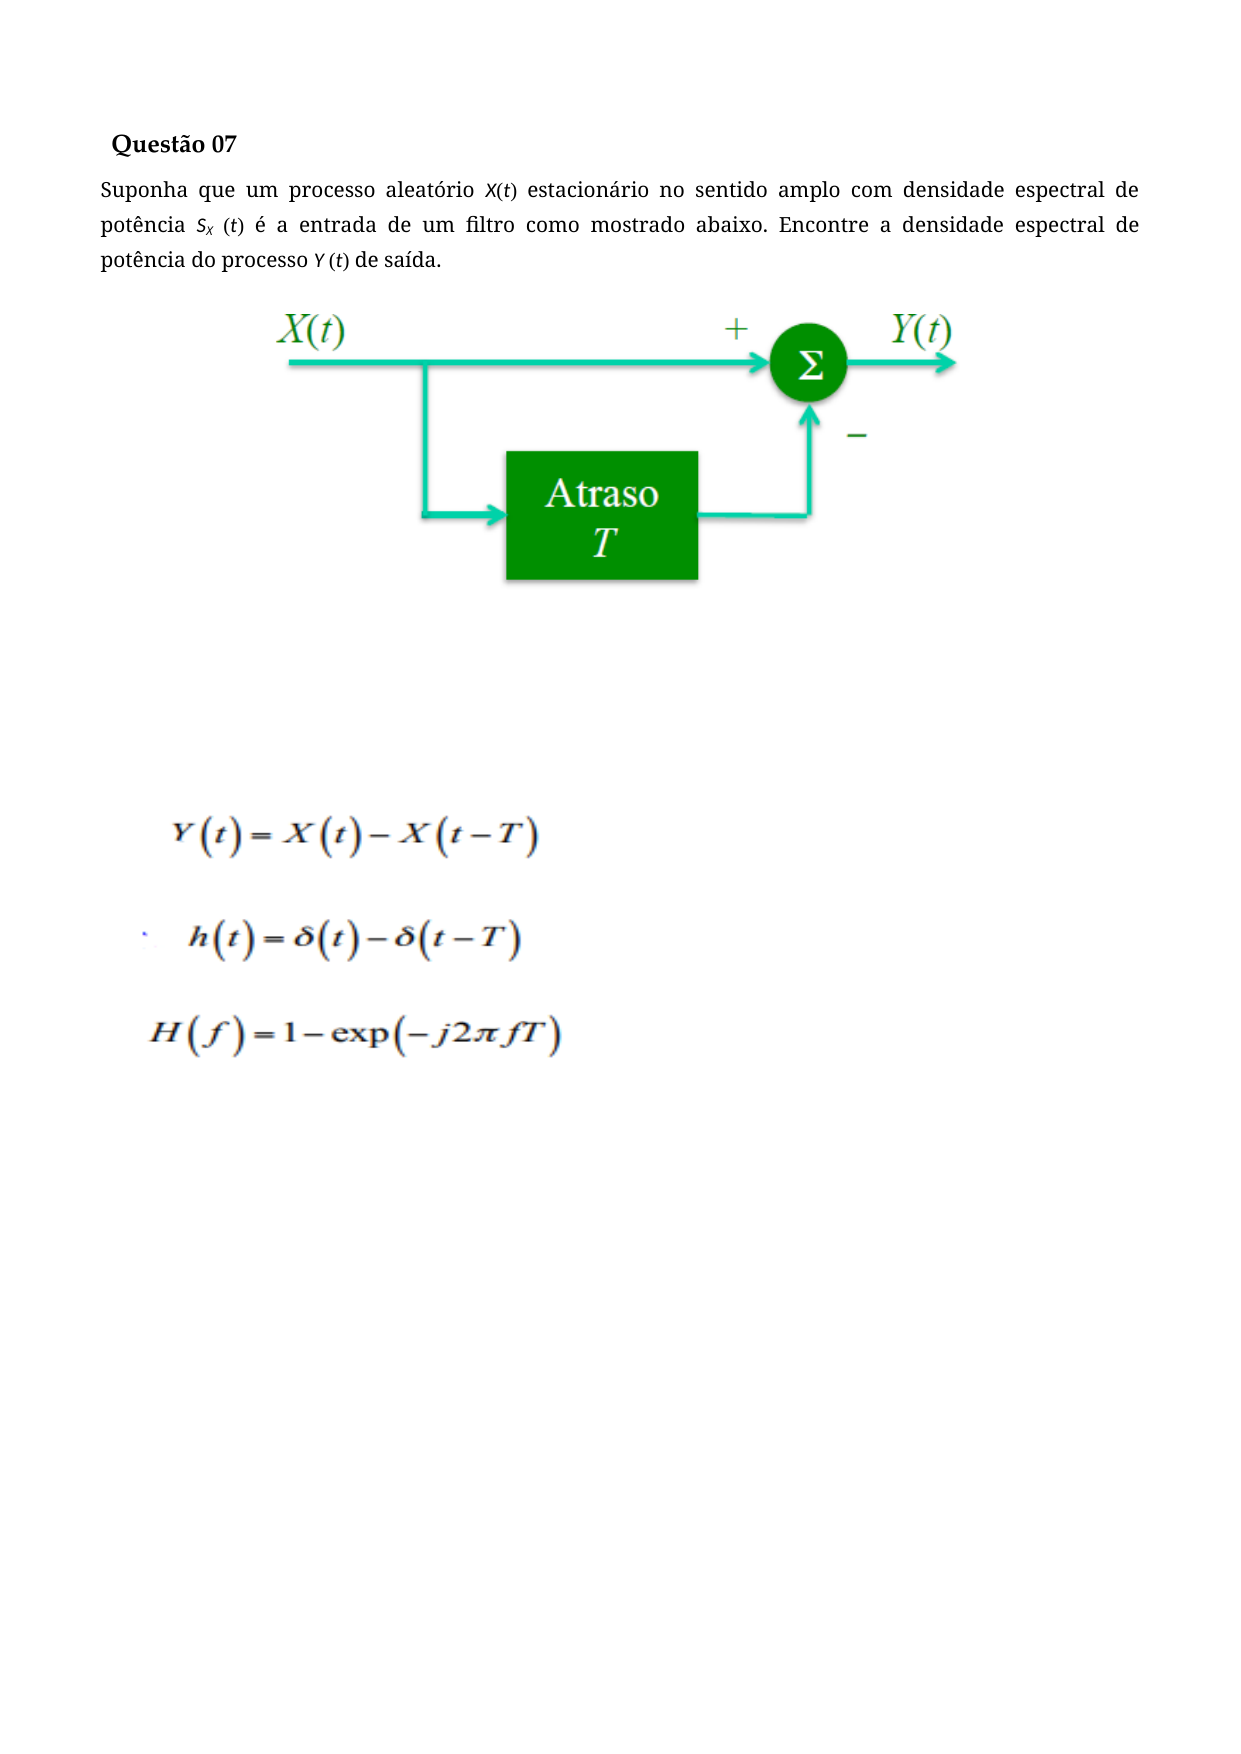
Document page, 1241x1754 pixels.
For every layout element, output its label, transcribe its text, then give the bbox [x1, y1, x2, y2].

subtitle Questão 07 [100, 126, 1161, 159]
picture [275, 314, 961, 590]
text Suponha que um processo aleatório X(t) estacionário no sentido amplo com densidade espectral de potência SX (t) é a entrada de um filtro como mostrado abaixo. Encontre a densidade espectral de potência do processo Y (t) de saída. [100, 176, 1140, 273]
picture [89, 791, 603, 1092]
